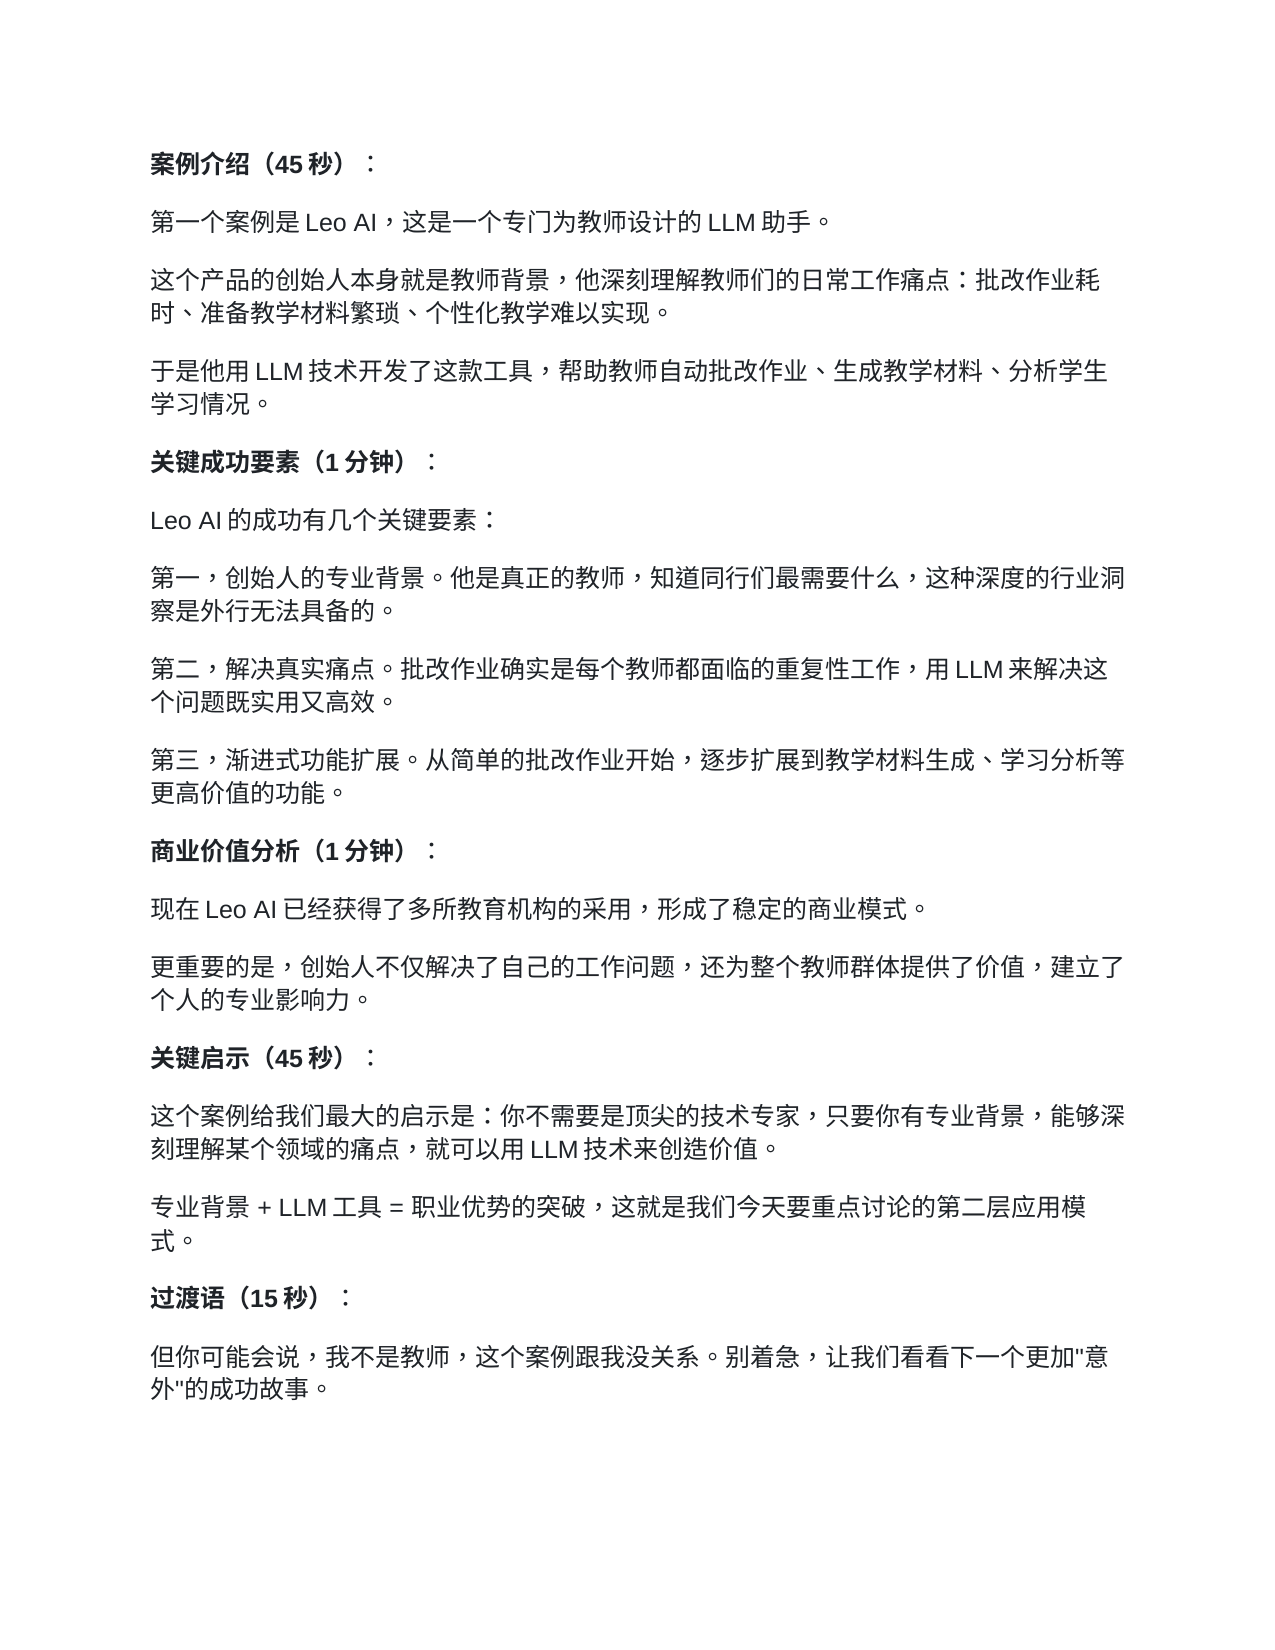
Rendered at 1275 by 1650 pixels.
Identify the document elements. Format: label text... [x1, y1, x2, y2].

text Leo AI的成功有几个关键要素： [150, 506, 1125, 535]
text 关键成功要素（1分钟）： [150, 448, 1125, 477]
text 现在Leo AI已经获得了多所教育机构的采用，形成了稳定的商业模式。 [150, 895, 1125, 924]
text 更重要的是，创始人不仅解决了自己的工作问题，还为整个教师群体提供了价值，建立了个人的专业影响力。 [150, 953, 1125, 1015]
text 第一，创始人的专业背景。他是真正的教师，知道同行们最需要什么，这种深度的行业洞察是外行无法具备的。 [150, 564, 1125, 626]
text 商业价值分析（1分钟）： [150, 837, 1125, 866]
text 这个案例给我们最大的启示是：你不需要是顶尖的技术专家，只要你有专业背景，能够深刻理解某个领域的痛点，就可以用LLM技术来创造价值。 [150, 1102, 1125, 1164]
text 于是他用LLM技术开发了这款工具，帮助教师自动批改作业、生成教学材料、分析学生学习情况。 [150, 357, 1125, 419]
text 第一个案例是Leo AI，这是一个专门为教师设计的LLM助手。 [150, 208, 1125, 237]
text 第二，解决真实痛点。批改作业确实是每个教师都面临的重复性工作，用LLM来解决这个问题既实用又高效。 [150, 655, 1125, 717]
text 专业背景 + LLM工具 = 职业优势的突破，这就是我们今天要重点讨论的第二层应用模式。 [150, 1193, 1125, 1255]
text 但你可能会说，我不是教师，这个案例跟我没关系。别着急，让我们看看下一个更加"意外"的成功故事。 [150, 1342, 1125, 1404]
text 第三，渐进式功能扩展。从简单的批改作业开始，逐步扩展到教学材料生成、学习分析等更高价值的功能。 [150, 746, 1125, 808]
text 过渡语（15秒）： [150, 1284, 1125, 1313]
text 关键启示（45秒）： [150, 1044, 1125, 1073]
text 这个产品的创始人本身就是教师背景，他深刻理解教师们的日常工作痛点：批改作业耗时、准备教学材料繁琐、个性化教学难以实现。 [150, 266, 1125, 328]
text 案例介绍（45秒）： [150, 150, 1125, 179]
